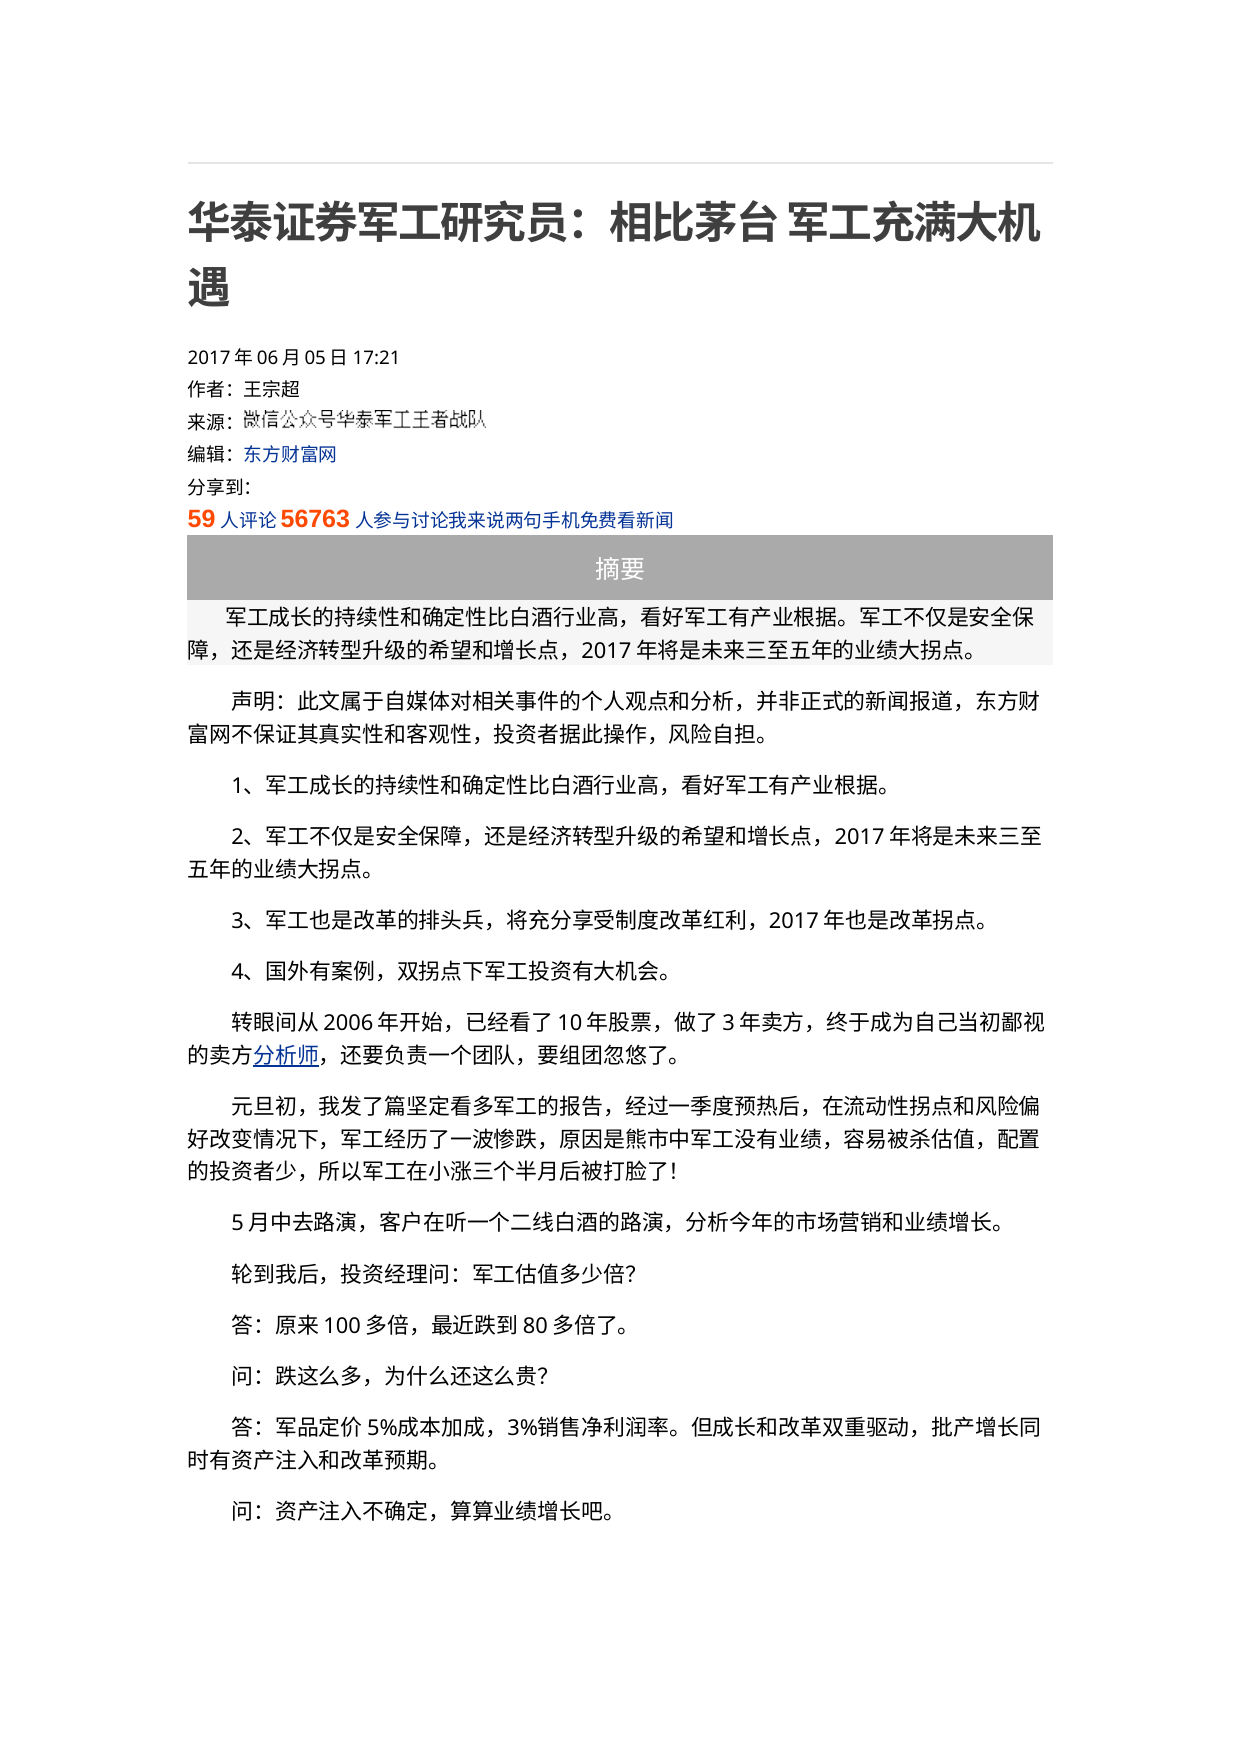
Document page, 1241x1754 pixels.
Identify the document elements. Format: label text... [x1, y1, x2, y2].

text 2017年06月05日 17:21 [187, 340, 1053, 372]
text 华泰证券军工研究员：相比茅台 军工充满大机遇 [187, 163, 1053, 316]
text 编辑：东方财富网 [187, 437, 1053, 470]
text 答：军品定价5%成本加成，3%销售净利润率。但成长和改革双重驱动，批产增长同时有资产注入和改革预期。 [187, 1410, 1053, 1475]
text 5月中去路演，客户在听一个二线白酒的路演，分析今年的市场营销和业绩增长。 [187, 1205, 1053, 1237]
text 摘要 [187, 535, 1053, 600]
text 作者：王宗超 [187, 372, 1053, 405]
text 1、军工成长的持续性和确定性比白酒行业高，看好军工有产业根据。 [187, 767, 1053, 800]
text 元旦初，我发了篇坚定看多军工的报告，经过一季度预热后，在流动性拐点和风险偏好改变情况下，军工经历了一波惨跌，原因是熊市中军工没有业绩，容易被杀估值，配置的投资者少，所以军工在小涨三个半月后被打脸了！ [187, 1089, 1053, 1186]
text 分享到： [187, 470, 1053, 502]
text 2、军工不仅是安全保障，还是经济转型升级的希望和增长点，2017年将是未来三至五年的业绩大拐点。 [187, 819, 1053, 884]
text 轮到我后，投资经理问：军工估值多少倍？ [187, 1256, 1053, 1289]
text 声明：此文属于自媒体对相关事件的个人观点和分析，并非正式的新闻报道，东方财富网不保证其真实性和客观性，投资者据此操作，风险自担。 [187, 684, 1053, 749]
text 转眼间从2006年开始，已经看了10年股票，做了3年卖方，终于成为自己当初鄙视的卖方分析师，还要负责一个团队，要组团忽悠了。 [187, 1005, 1053, 1070]
text 3、军工也是改革的排头兵，将充分享受制度改革红利，2017年也是改革拐点。 [187, 902, 1053, 935]
text 问：资产注入不确定，算算业绩增长吧。 [187, 1494, 1053, 1526]
picture [243, 410, 488, 430]
text 答：原来100多倍，最近跌到80多倍了。 [187, 1307, 1053, 1340]
text 军工成长的持续性和确定性比白酒行业高，看好军工有产业根据。军工不仅是安全保障，还是经济转型升级的希望和增长点，2017年将是未来三至五年的业绩大拐点。 [187, 600, 1053, 665]
text 59人评论56763人参与讨论我来说两句手机免费看新闻 [187, 502, 1053, 535]
text 来源： [187, 405, 1053, 437]
text 问：跌这么多，为什么还这么贵？ [187, 1359, 1053, 1391]
text 4、国外有案例，双拐点下军工投资有大机会。 [187, 954, 1053, 986]
